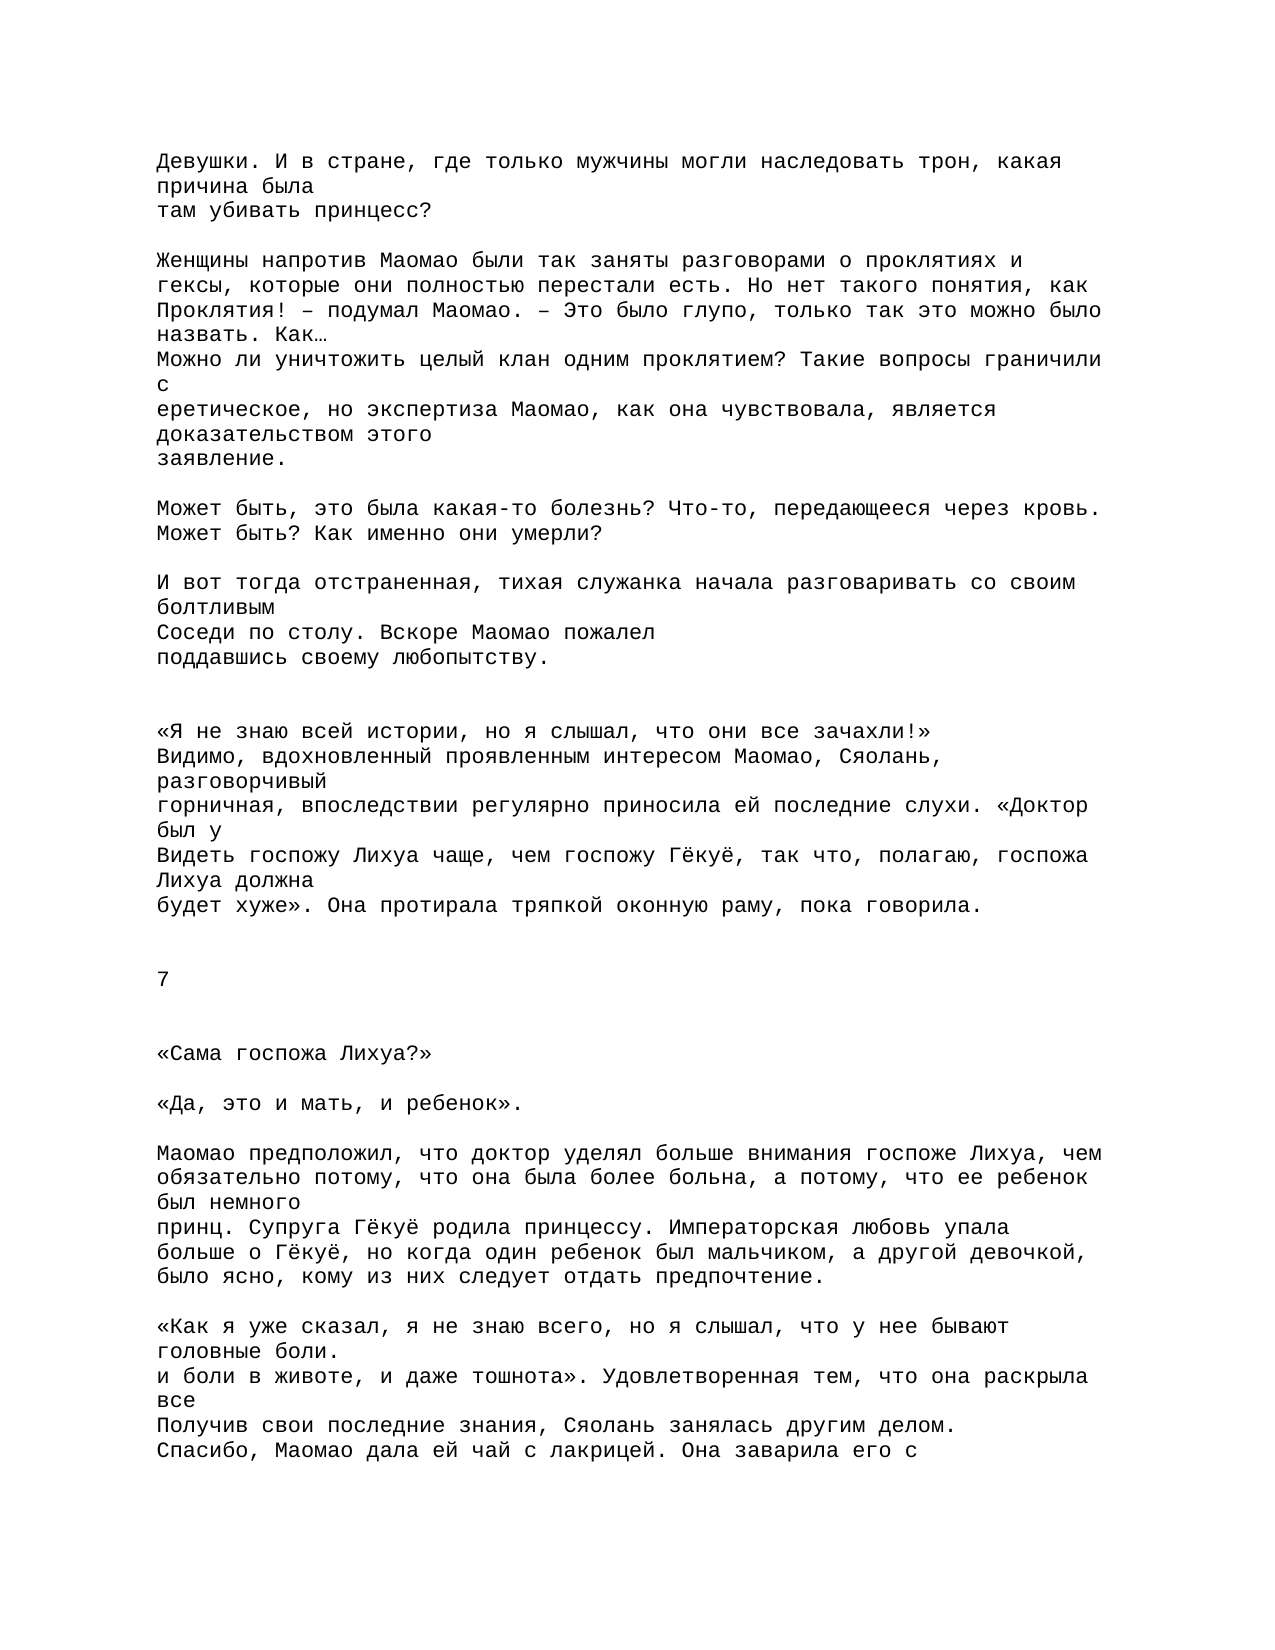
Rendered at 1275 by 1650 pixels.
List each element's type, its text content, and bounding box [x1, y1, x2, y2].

text заявление. [156, 447, 1118, 472]
text 7 [156, 968, 1118, 993]
text «Да, это и мать, и ребенок». [156, 1092, 1118, 1117]
text Спасибо, Маомао дала ей чай с лакрицей. Она заварила его с [156, 1439, 1118, 1464]
text Может быть, это была какая-то болезнь? Что-то, передающееся через кровь. [156, 497, 1118, 522]
text принц. Супруга Гёкуё родила принцессу. Императорская любовь упала [156, 1216, 1118, 1241]
text «Как я уже сказал, я не знаю всего, но я слышал, что у нее бывают головные боли. [156, 1315, 1118, 1365]
text Видимо, вдохновленный проявленным интересом Маомао, Сяолань, разговорчивый [156, 745, 1118, 794]
text Женщины напротив Маомао были так заняты разговорами о проклятиях и [156, 249, 1118, 274]
text Проклятия! – подумал Маомао. – Это было глупо, только так это можно было назвать. Как… [156, 299, 1118, 348]
text Можно ли уничтожить целый клан одним проклятием? Такие вопросы граничили с [156, 348, 1118, 398]
text Маомао предположил, что доктор уделял больше внимания госпоже Лихуа, чем [156, 1142, 1118, 1166]
text гексы, которые они полностью перестали есть. Но нет такого понятия, как [156, 274, 1118, 299]
text Девушки. И в стране, где только мужчины могли наследовать трон, какая причина была [156, 150, 1118, 199]
text было ясно, кому из них следует отдать предпочтение. [156, 1266, 1118, 1290]
text больше о Гёкуё, но когда один ребенок был мальчиком, а другой девочкой, [156, 1241, 1118, 1266]
text «Сама госпожа Лихуа?» [156, 1042, 1118, 1067]
text поддавшись своему любопытству. [156, 646, 1118, 671]
text еретическое, но экспертиза Маомао, как она чувствовала, является доказательством этого [156, 398, 1118, 447]
text и боли в животе, и даже тошнота». Удовлетворенная тем, что она раскрыла все [156, 1365, 1118, 1414]
text И вот тогда отстраненная, тихая служанка начала разговаривать со своим болтливым [156, 571, 1118, 621]
text обязательно потому, что она была более больна, а потому, что ее ребенок был немного [156, 1166, 1118, 1216]
text «Я не знаю всей истории, но я слышал, что они все зачахли!» [156, 720, 1118, 745]
text будет хуже». Она протирала тряпкой оконную раму, пока говорила. [156, 894, 1118, 918]
text там убивать принцесс? [156, 199, 1118, 224]
text Соседи по столу. Вскоре Маомао пожалел [156, 621, 1118, 646]
text Может быть? Как именно они умерли? [156, 522, 1118, 547]
text горничная, впоследствии регулярно приносила ей последние слухи. «Доктор был у [156, 794, 1118, 844]
text Получив свои последние знания, Сяолань занялась другим делом. [156, 1414, 1118, 1439]
text Видеть госпожу Лихуа чаще, чем госпожу Гёкуё, так что, полагаю, госпожа Лихуа должна [156, 844, 1118, 894]
